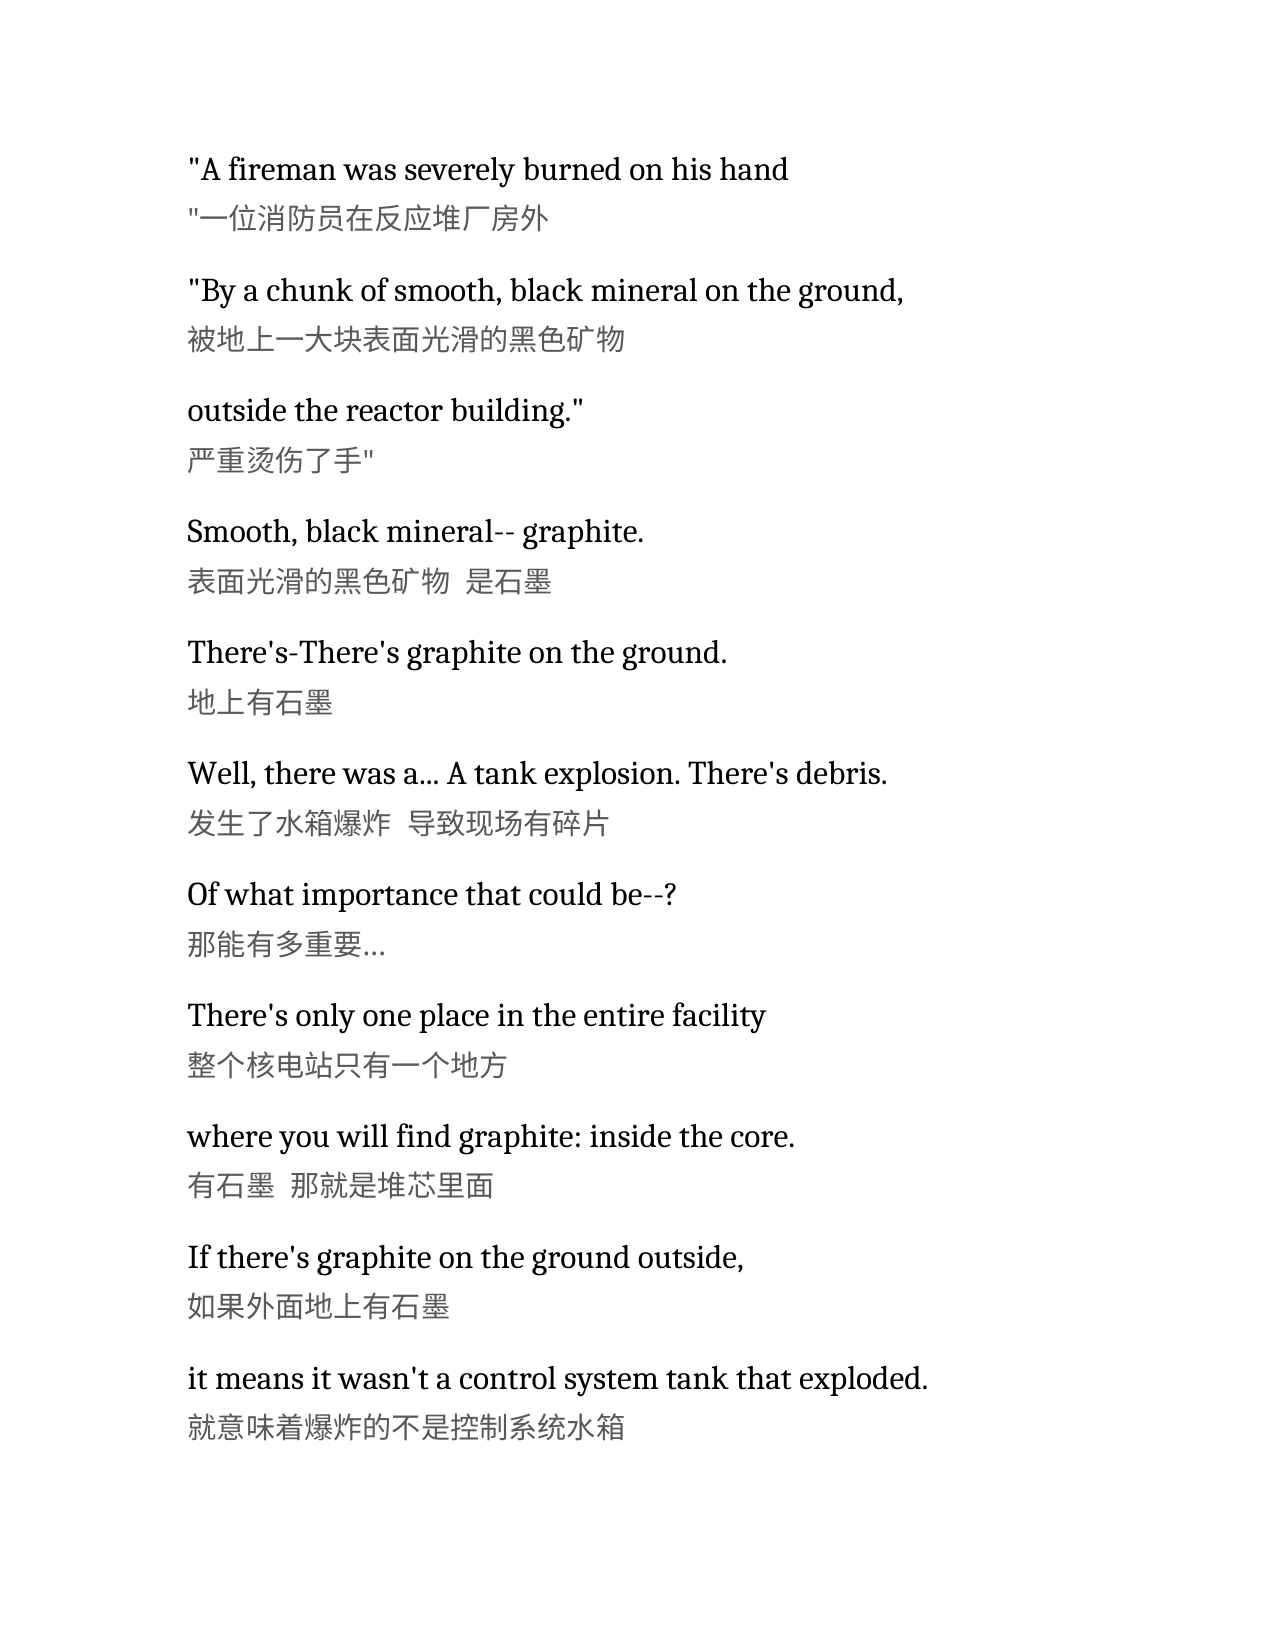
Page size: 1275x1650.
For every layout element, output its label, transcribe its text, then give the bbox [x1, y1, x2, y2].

text "A fireman was severely burned on his hand [187, 150, 1087, 188]
text 发生了水箱爆炸 导致现场有碎片 [187, 803, 1087, 843]
text 就意味着爆炸的不是控制系统水箱 [187, 1408, 1087, 1447]
text 被地上一大块表面光滑的黑色矿物 [187, 319, 1087, 359]
text There's only one place in the entire facility [187, 997, 1087, 1035]
text it means it wasn't a control system tank that exploded. [187, 1359, 1087, 1398]
text outside the reactor building." [187, 392, 1087, 430]
text 严重烫伤了手" [187, 440, 1087, 480]
text "By a chunk of smooth, black mineral on the ground, [187, 271, 1087, 309]
text Smooth, black mineral-- graphite. [187, 513, 1087, 551]
text Well, there was a... A tank explosion. There's debris. [187, 755, 1087, 793]
text 那能有多重要... [187, 924, 1087, 963]
text Of what importance that could be--? [187, 876, 1087, 914]
text 有石墨 那就是堆芯里面 [187, 1166, 1087, 1205]
text "一位消防员在反应堆厂房外 [187, 198, 1087, 238]
text There's-There's graphite on the ground. [187, 634, 1087, 672]
text where you will find graphite: inside the core. [187, 1117, 1087, 1156]
text 整个核电站只有一个地方 [187, 1045, 1087, 1084]
text If there's graphite on the ground outside, [187, 1238, 1087, 1277]
text 地上有石墨 [187, 682, 1087, 722]
text 表面光滑的黑色矿物 是石墨 [187, 561, 1087, 601]
text 如果外面地上有石墨 [187, 1287, 1087, 1326]
